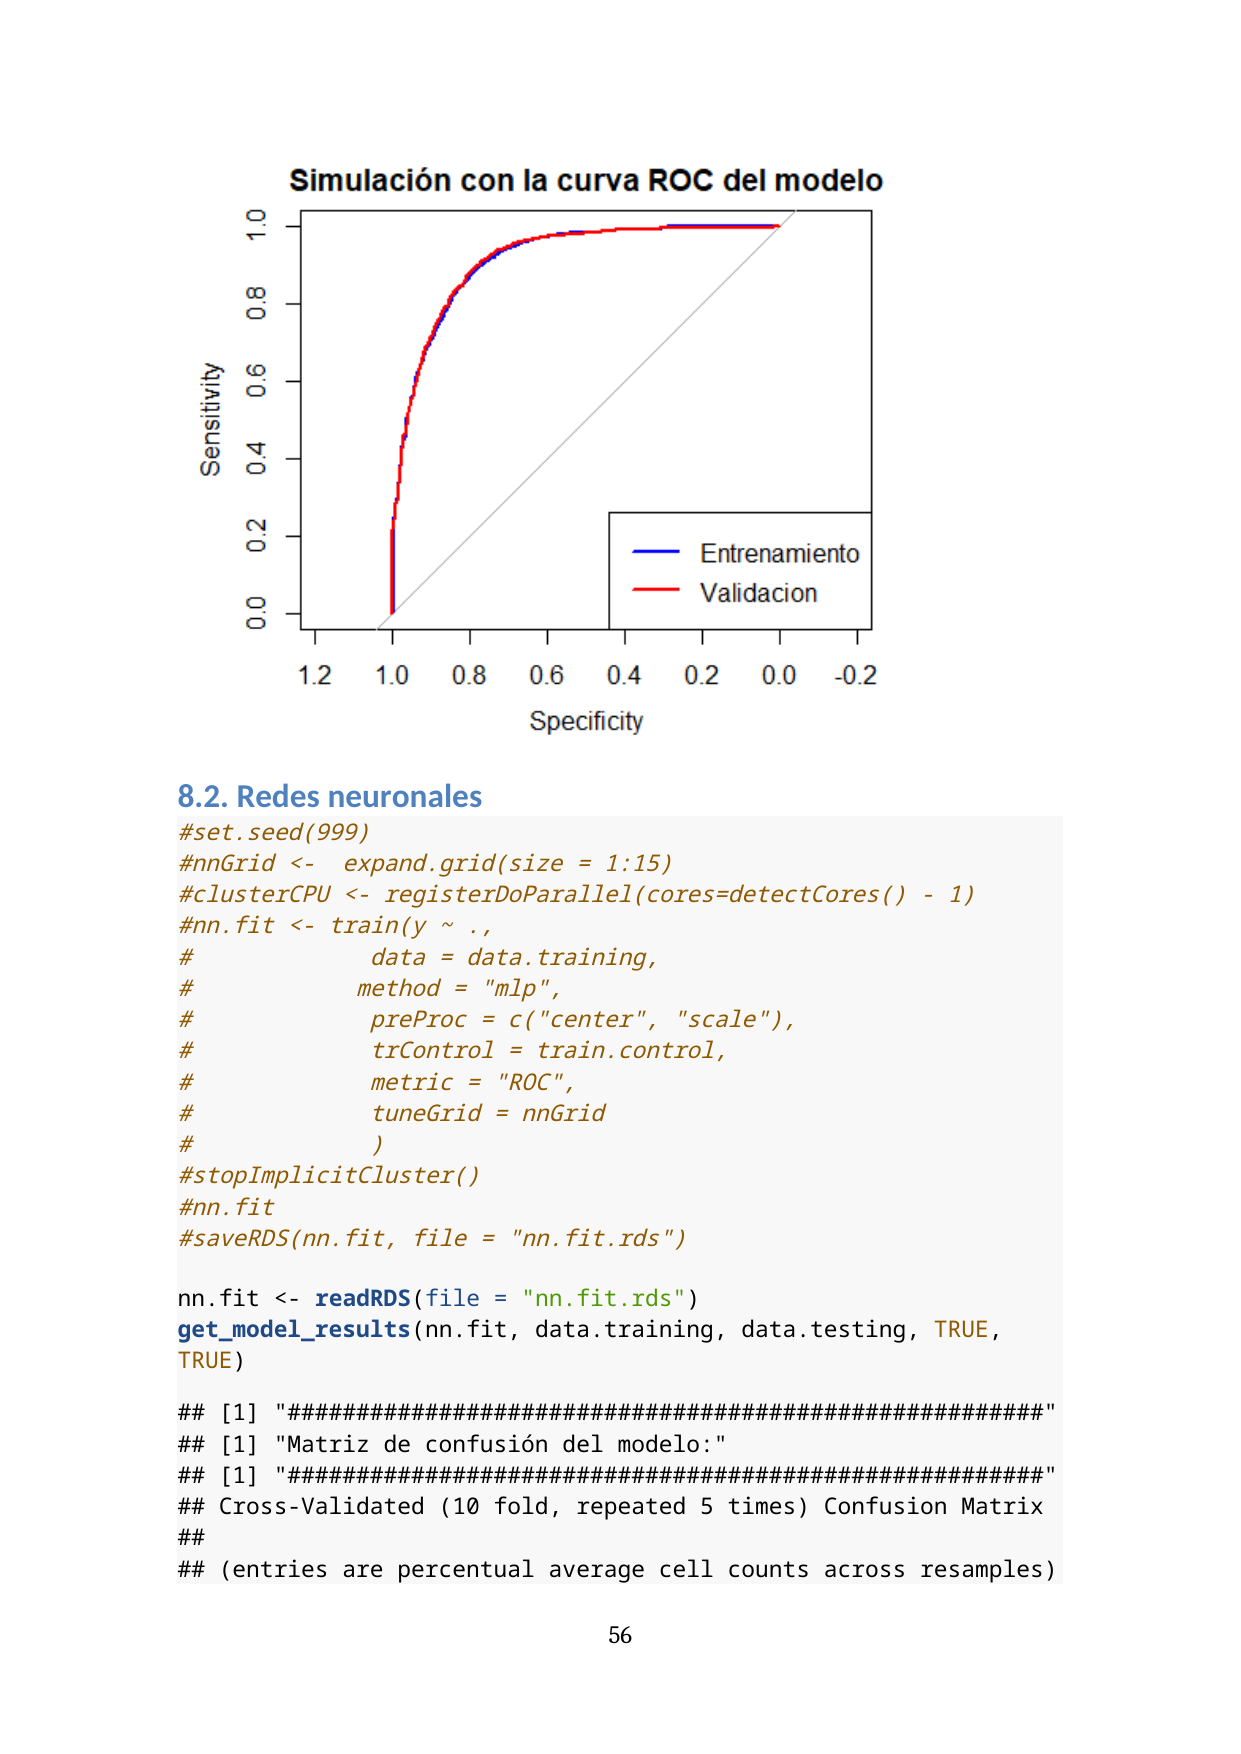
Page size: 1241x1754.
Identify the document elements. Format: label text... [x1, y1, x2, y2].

text #set.seed(999) #nnGrid <- expand.grid(size = 1:15) #clusterCPU <- registerDoParallel(cores=detectCores() - 1) #nn.fit <- train(y ~ ., # data = data.training, # method = "mlp", # preProc = c("center", "scale"), # trControl = train.control, # metric = "ROC", # tuneGrid = nnGrid # ) #stopImplicitCluster() #nn.fit #saveRDS(nn.fit, file = "nn.fit.rds") nn.fit <- readRDS(file = "nn.fit.rds") get_model_results(nn.fit, data.training, data.testing, TRUE, TRUE) [177, 816, 1063, 1376]
subtitle 8.2. Redes neuronales [177, 775, 1063, 816]
picture [177, 147, 935, 754]
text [177, 1396, 1063, 1584]
